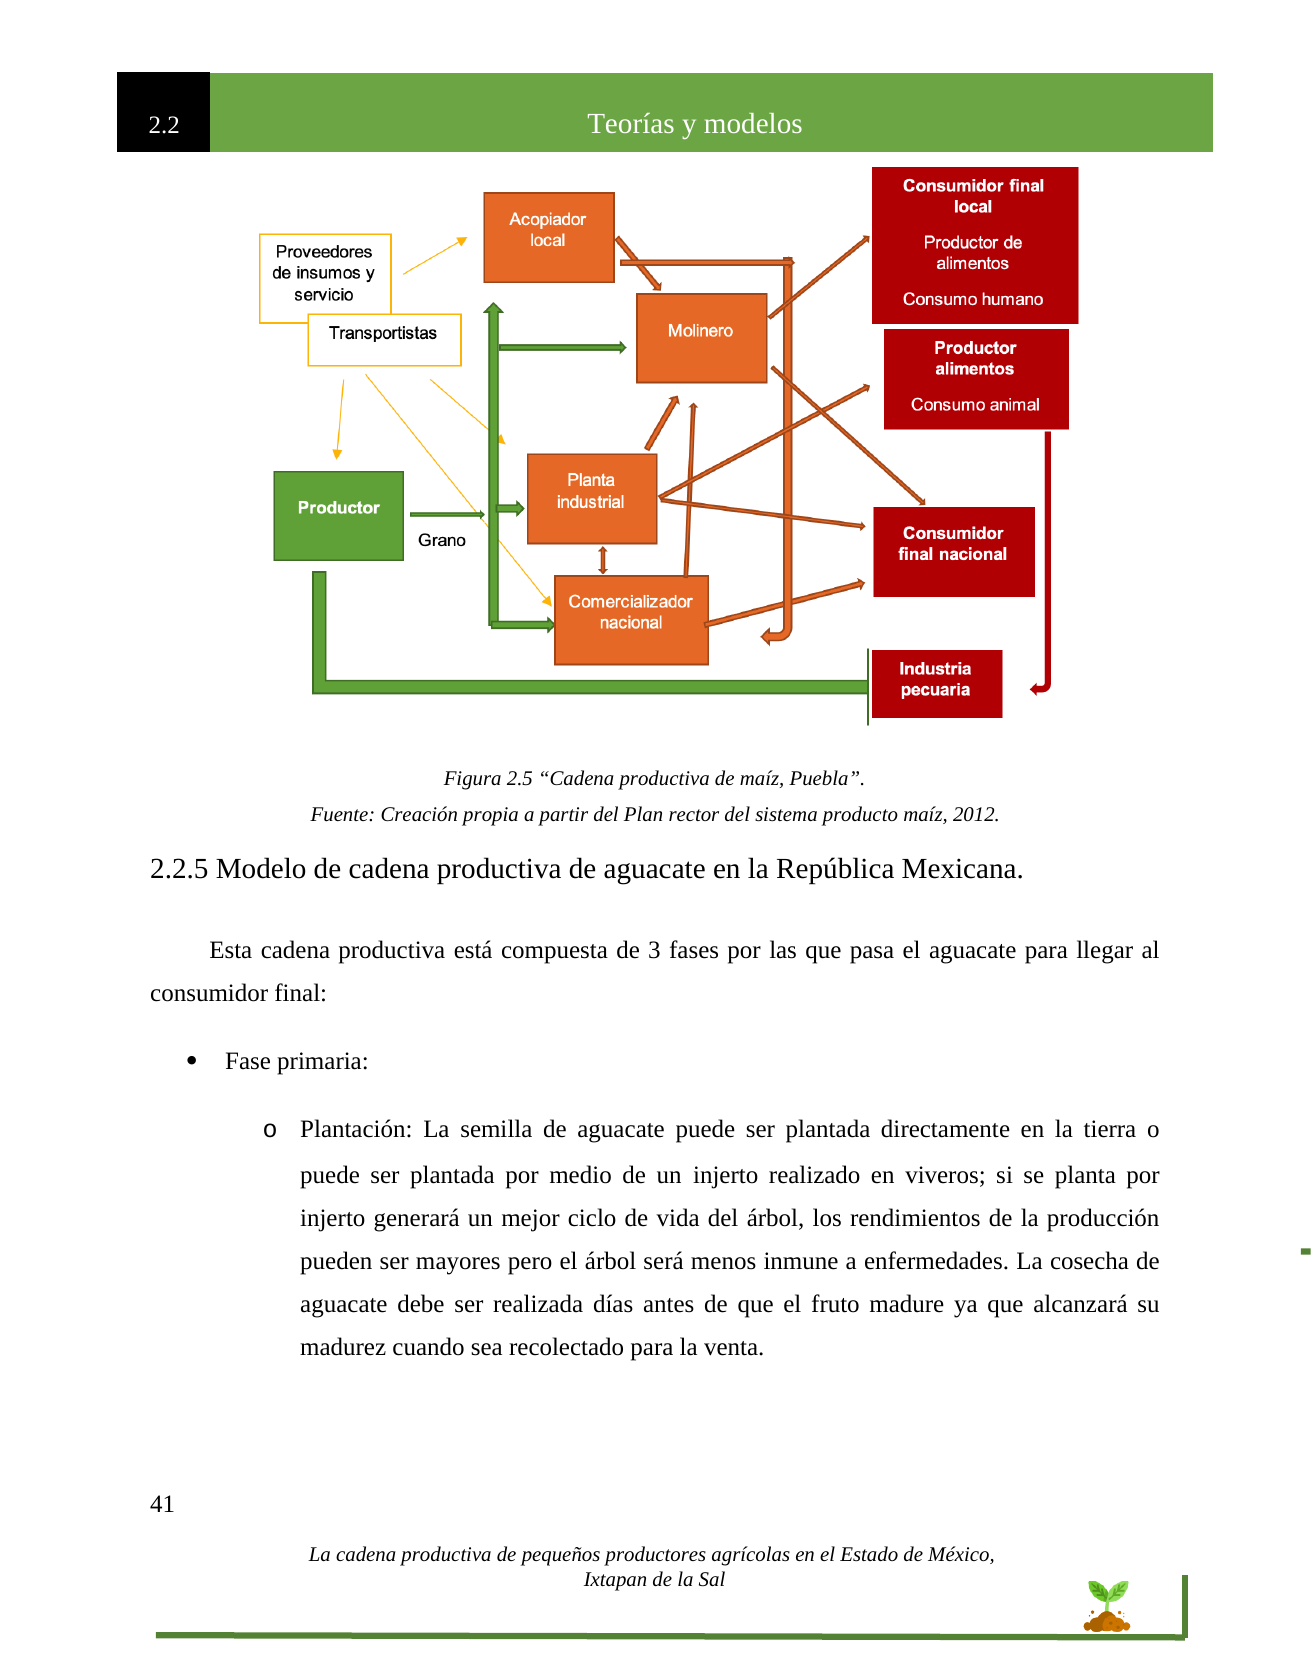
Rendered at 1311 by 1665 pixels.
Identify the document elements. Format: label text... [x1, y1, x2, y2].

picture [1081, 1581, 1132, 1632]
list Plantación: La semilla de aguacate puede ser plantada directamente en la tierra o puede ser plantada por medio de un injerto realizado en viveros; si se planta por injerto generará un mejor ciclo de vida del árbol, los rendimientos de la producción pueden ser mayores pero el árbol será menos inmune a enfermedades. La cosecha de aguacate debe ser realizada días antes de que el fruto madure ya que alcanzará su madurez cuando sea recolectado para la venta. [262, 1114, 1161, 1361]
text Figura 2.5 “Cadena productiva de maíz, Puebla”. [150, 729, 1161, 789]
picture [177, 152, 1133, 730]
text 2.2.5 Modelo de cadena productiva de aguacate en la República Mexicana. [150, 852, 1161, 885]
text Fuente: Creación propia a partir del Plan rector del sistema producto maíz, 2012. [309, 805, 1001, 847]
text Esta cadena productiva está compuesta de 3 fases por las que pasa el aguacate para llegar al consumidor final: [150, 935, 1161, 1007]
list Fase primaria: [187, 1046, 1161, 1075]
